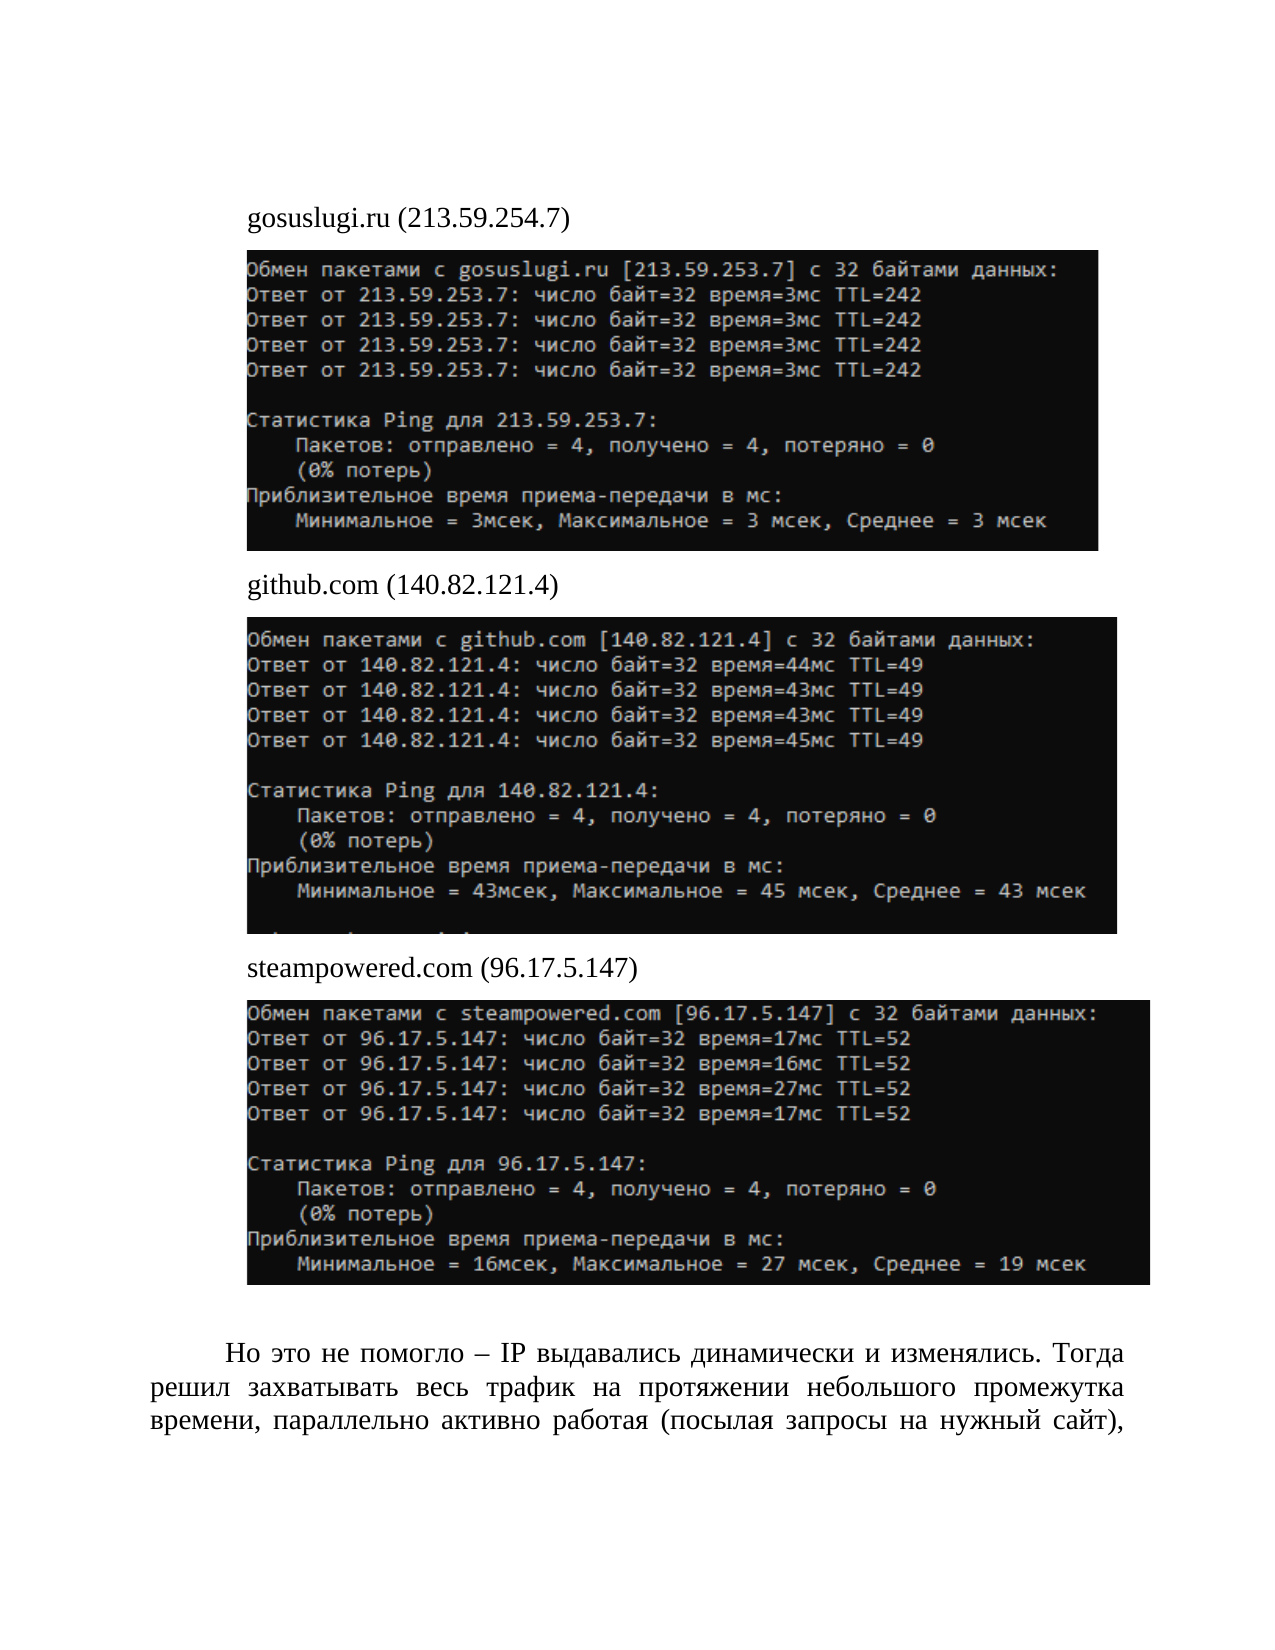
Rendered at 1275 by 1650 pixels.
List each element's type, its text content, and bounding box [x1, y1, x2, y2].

picture [246, 1000, 1150, 1285]
picture [246, 617, 1118, 934]
picture [246, 250, 1099, 551]
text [150, 1335, 1125, 1436]
text github.com (140.82.121.4) [172, 567, 1125, 601]
text gosuslugi.ru (213.59.254.7) [172, 200, 1125, 234]
text steampowered.com (96.17.5.147) [172, 950, 1125, 984]
